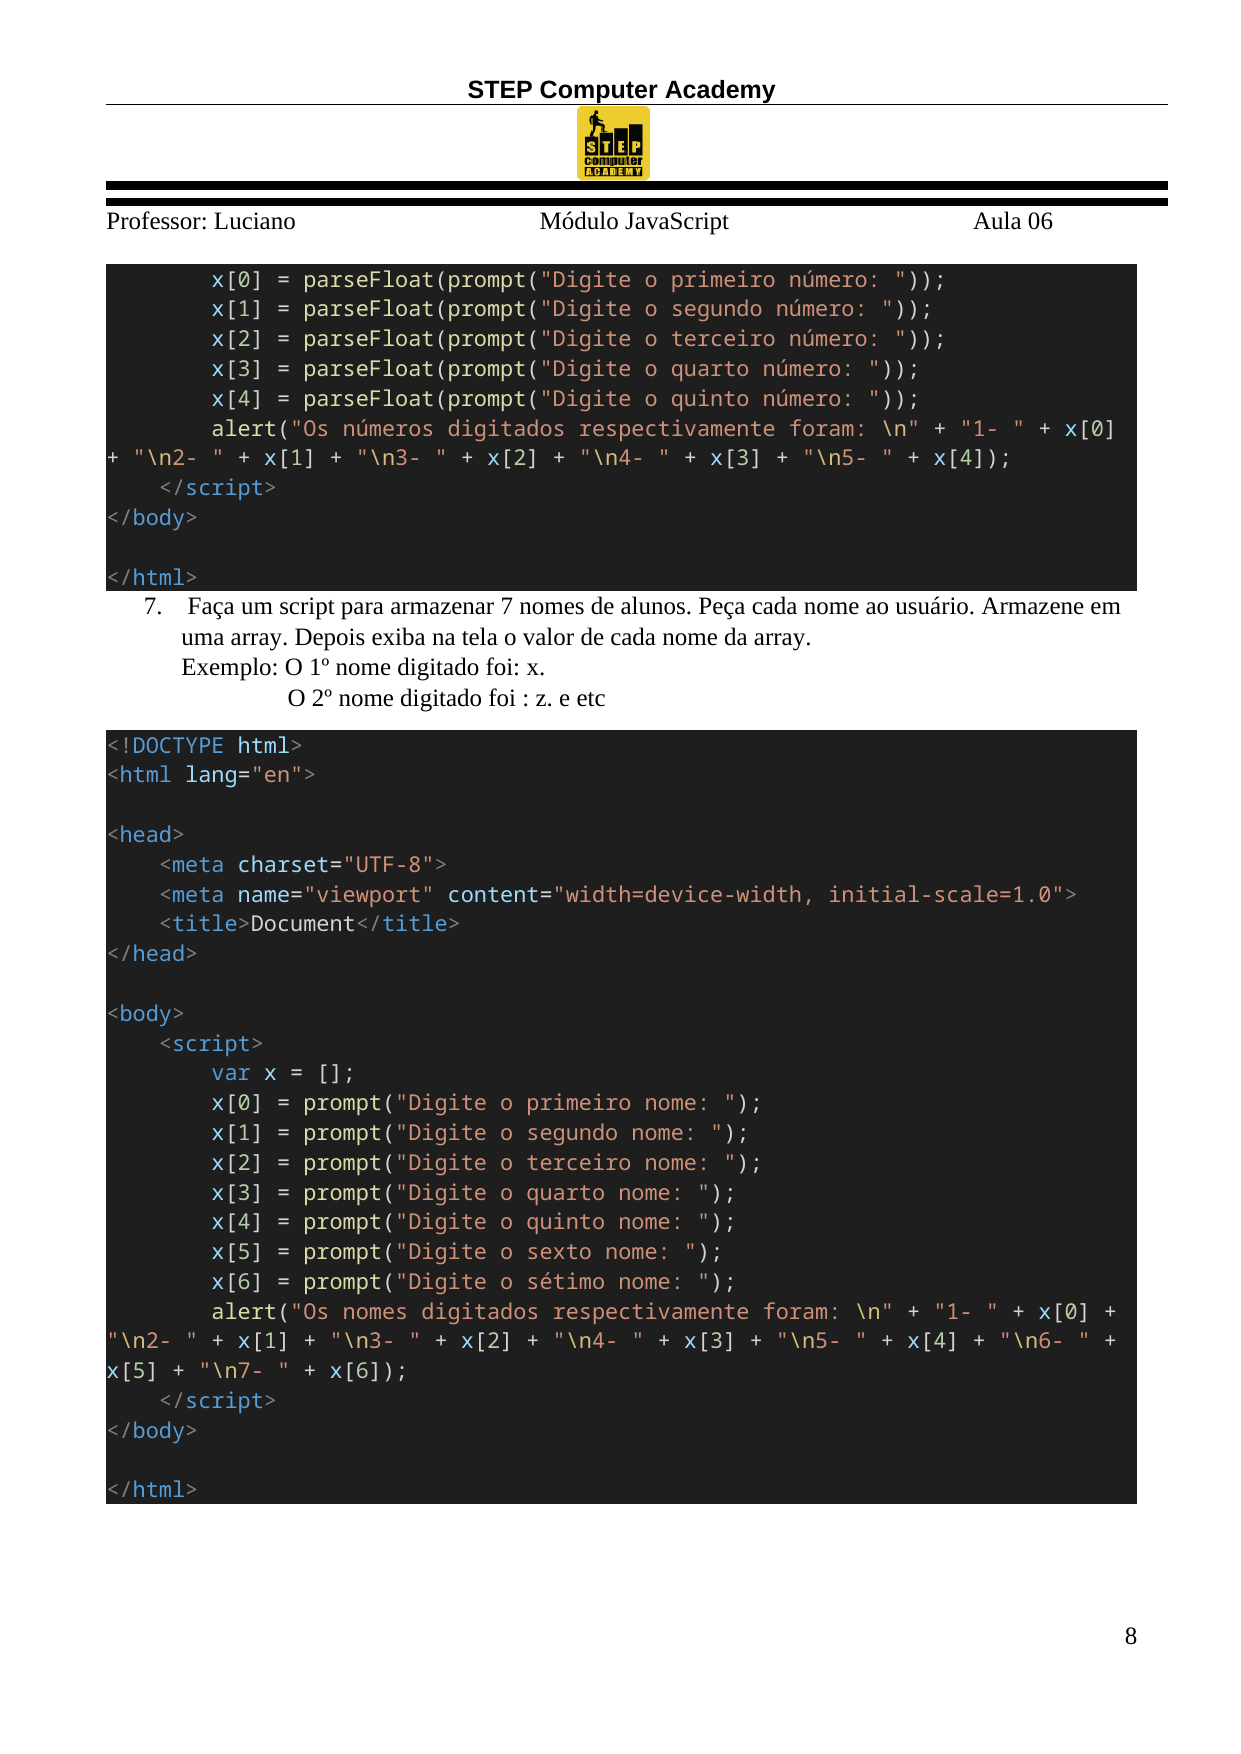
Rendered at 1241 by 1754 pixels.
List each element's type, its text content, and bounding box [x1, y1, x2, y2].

text </script> [106, 1385, 1137, 1415]
text </body> [106, 502, 1137, 532]
text x[0] = parseFloat(prompt("Digite o primeiro número: ")); [106, 264, 1137, 293]
list Faça um script para armazenar 7 nomes de alunos. Peça cada nome ao usuário. Armazene em uma array. Depois exiba na tela o valor de cada nome da array. [144, 591, 1137, 651]
list Exemplo: O 1º nome digitado foi: x. [181, 652, 1137, 681]
text x[3] = parseFloat(prompt("Digite o quarto número: ")); [106, 353, 1137, 383]
text x[2] = prompt("Digite o terceiro nome: "); [106, 1147, 1137, 1177]
text alert("Os nomes digitados respectivamente foram: \n" + "1- " + x[0] + "\n2- " + x[1] + "\n3- " + x[2] + "\n4- " + x[3] + "\n5- " + x[4] + "\n6- " + x[5] + "\n7- " + x[6]); [106, 1296, 1137, 1385]
text <title>Document</title> [106, 908, 1137, 938]
text x[2] = parseFloat(prompt("Digite o terceiro número: ")); [106, 323, 1137, 353]
text x[5] = prompt("Digite o sexto nome: "); [106, 1236, 1137, 1266]
text x[4] = parseFloat(prompt("Digite o quinto número: ")); [106, 383, 1137, 413]
list O 2º nome digitado foi : z. e etc [181, 683, 1137, 711]
text <meta charset="UTF-8"> [106, 849, 1137, 879]
text <html lang="en"> [106, 759, 1137, 789]
text </html> [106, 562, 1137, 591]
text <meta name="viewport" content="width=device-width, initial-scale=1.0"> [106, 879, 1137, 908]
text x[4] = prompt("Digite o quinto nome: "); [106, 1206, 1137, 1236]
text var x = []; [106, 1057, 1137, 1087]
text <head> [106, 819, 1137, 849]
text alert("Os números digitados respectivamente foram: \n" + "1- " + x[0] + "\n2- " + x[1] + "\n3- " + x[2] + "\n4- " + x[3] + "\n5- " + x[4]); [106, 413, 1137, 472]
text </body> [106, 1415, 1137, 1445]
text </head> [106, 938, 1137, 968]
text <body> [106, 998, 1137, 1028]
text </script> [106, 472, 1137, 502]
text x[3] = prompt("Digite o quarto nome: "); [106, 1177, 1137, 1206]
picture [574, 104, 654, 182]
text </html> [106, 1474, 1137, 1504]
text <!DOCTYPE html> [106, 730, 1137, 759]
text x[1] = prompt("Digite o segundo nome: "); [106, 1117, 1137, 1147]
text <script> [106, 1028, 1137, 1057]
text x[0] = prompt("Digite o primeiro nome: "); [106, 1087, 1137, 1117]
text x[1] = parseFloat(prompt("Digite o segundo número: ")); [106, 293, 1137, 323]
text x[6] = prompt("Digite o sétimo nome: "); [106, 1266, 1137, 1296]
